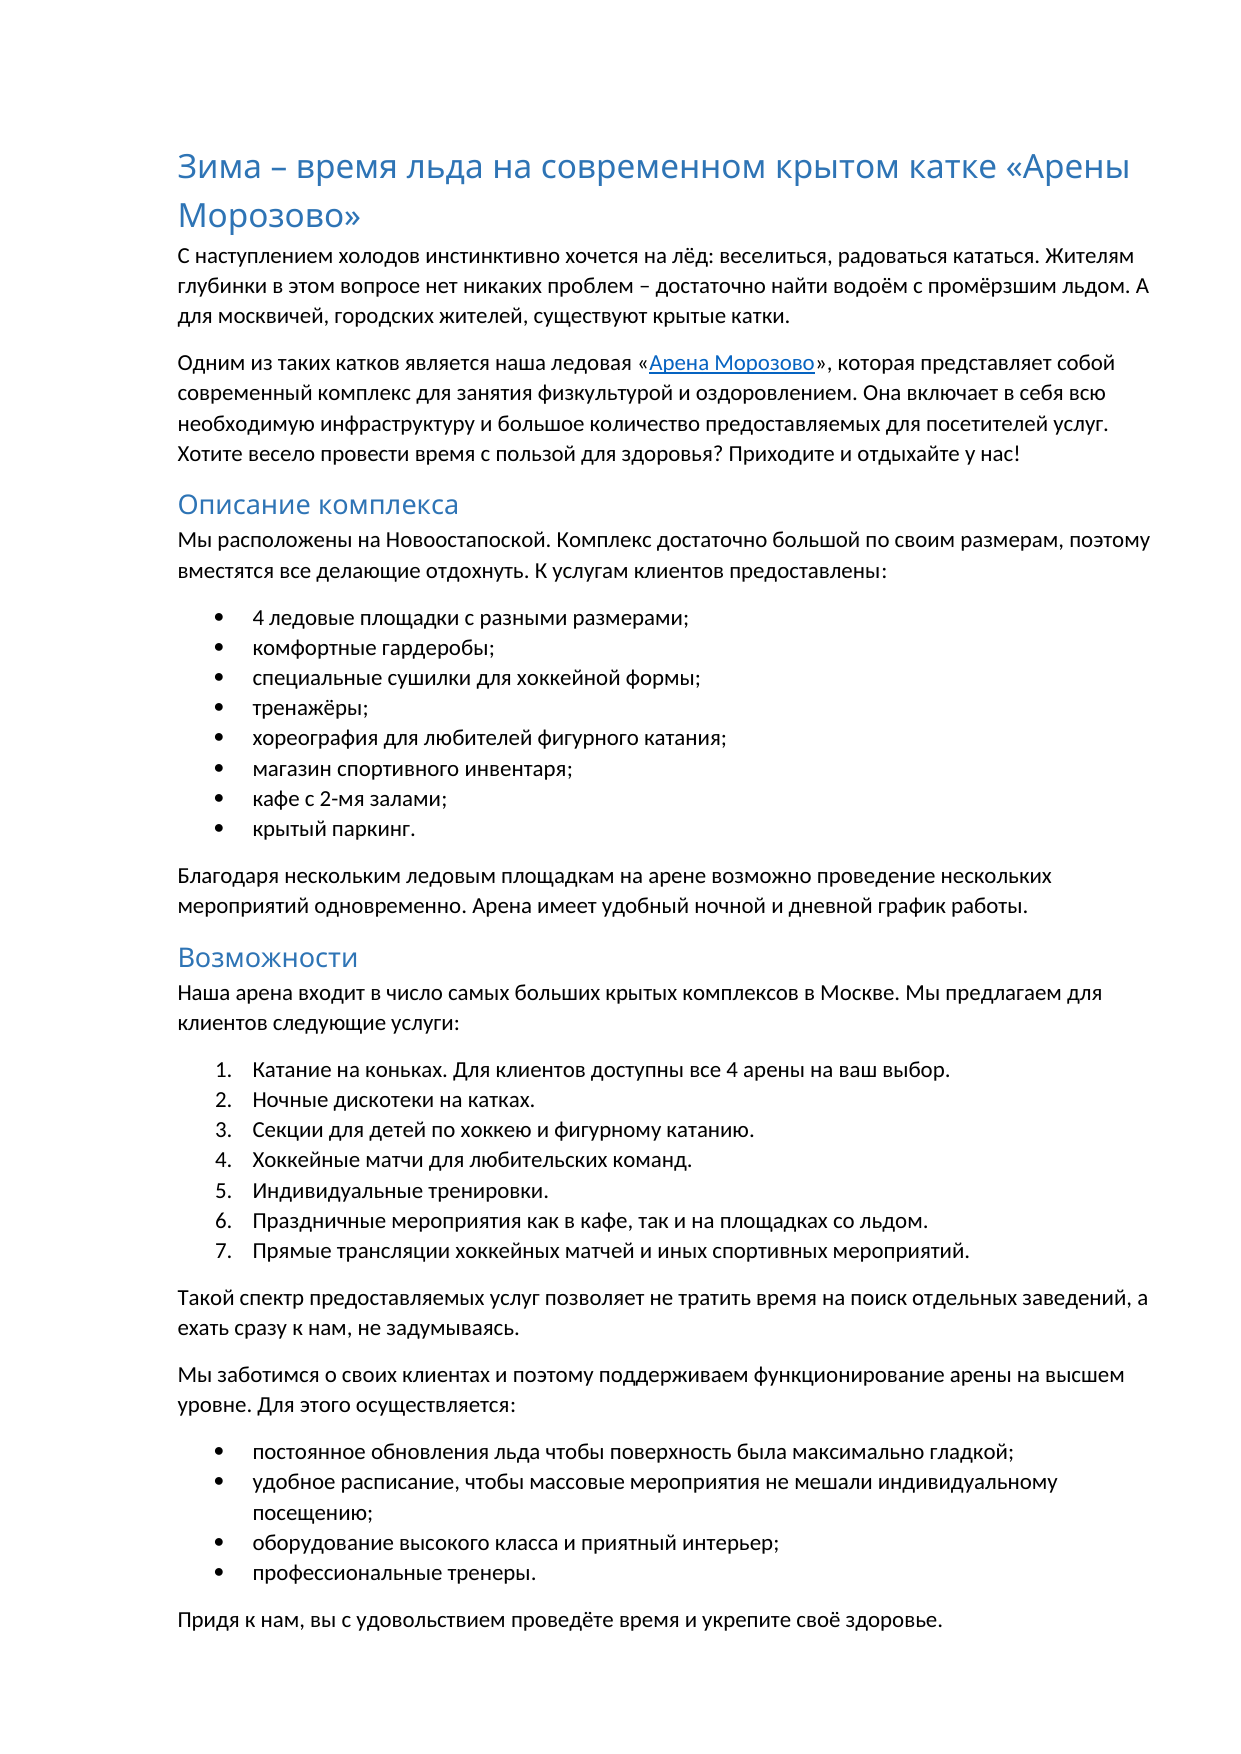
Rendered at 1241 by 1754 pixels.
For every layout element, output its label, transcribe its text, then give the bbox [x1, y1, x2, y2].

list 4 ледовые площадки с разными размерами; [215, 603, 1152, 631]
list оборудование высокого класса и приятный интерьер; [215, 1528, 1152, 1556]
text Одним из таких катков является наша ледовая «Арена Морозово», которая представляет собой современный комплекс для занятия физкультурой и оздоровлением. Она включает в себя всю необходимую инфраструктуру и большое количество предоставляемых для посетителей услуг. Хотите весело провести время с пользой для здоровья? Приходите и отдыхайте у нас! [177, 348, 1152, 467]
list кафе с 2-мя залами; [215, 784, 1152, 812]
text С наступлением холодов инстинктивно хочется на лёд: веселиться, радоваться кататься. Жителям глубинки в этом вопросе нет никаких проблем – достаточно найти водоём с промёрзшим льдом. А для москвичей, городских жителей, существуют крытые катки. [177, 241, 1152, 329]
text Благодаря нескольким ледовым площадкам на арене возможно проведение нескольких мероприятий одновременно. Арена имеет удобный ночной и дневной график работы. [177, 861, 1152, 919]
list Ночные дискотеки на катках. [215, 1085, 1152, 1113]
list магазин спортивного инвентаря; [215, 754, 1152, 782]
subtitle Зима – время льда на современном крытом катке «Арены Морозово» [177, 143, 1152, 237]
text Наша арена входит в число самых больших крытых комплексов в Москве. Мы предлагаем для клиентов следующие услуги: [177, 978, 1152, 1036]
subtitle Возможности [177, 938, 1152, 975]
list комфортные гардеробы; [215, 633, 1152, 661]
text Мы заботимся о своих клиентах и поэтому поддерживаем функционирование арены на высшем уровне. Для этого осуществляется: [177, 1360, 1152, 1418]
text Такой спектр предоставляемых услуг позволяет не тратить время на поиск отдельных заведений, а ехать сразу к нам, не задумываясь. [177, 1283, 1152, 1341]
text Мы расположены на Новоостапоской. Комплекс достаточно большой по своим размерам, поэтому вместятся все делающие отдохнуть. К услугам клиентов предоставлены: [177, 526, 1152, 584]
list Хоккейные матчи для любительских команд. [215, 1146, 1152, 1174]
subtitle Описание комплекса [177, 486, 1152, 523]
list профессиональные тренеры. [215, 1558, 1152, 1586]
list Праздничные мероприятия как в кафе, так и на площадках со льдом. [215, 1206, 1152, 1234]
list Катание на коньках. Для клиентов доступны все 4 арены на ваш выбор. [215, 1055, 1152, 1083]
list крытый паркинг. [215, 814, 1152, 842]
list Прямые трансляции хоккейных матчей и иных спортивных мероприятий. [215, 1236, 1152, 1264]
list постоянное обновления льда чтобы поверхность была максимально гладкой; [215, 1437, 1152, 1465]
list удобное расписание, чтобы массовые мероприятия не мешали индивидуальному посещению; [215, 1467, 1152, 1526]
list хореография для любителей фигурного катания; [215, 723, 1152, 752]
text Придя к нам, вы с удовольствием проведёте время и укрепите своё здоровье. [177, 1605, 1152, 1633]
list Индивидуальные тренировки. [215, 1176, 1152, 1204]
list Секции для детей по хоккею и фигурному катанию. [215, 1115, 1152, 1143]
list специальные сушилки для хоккейной формы; [215, 663, 1152, 691]
list тренажёры; [215, 693, 1152, 721]
